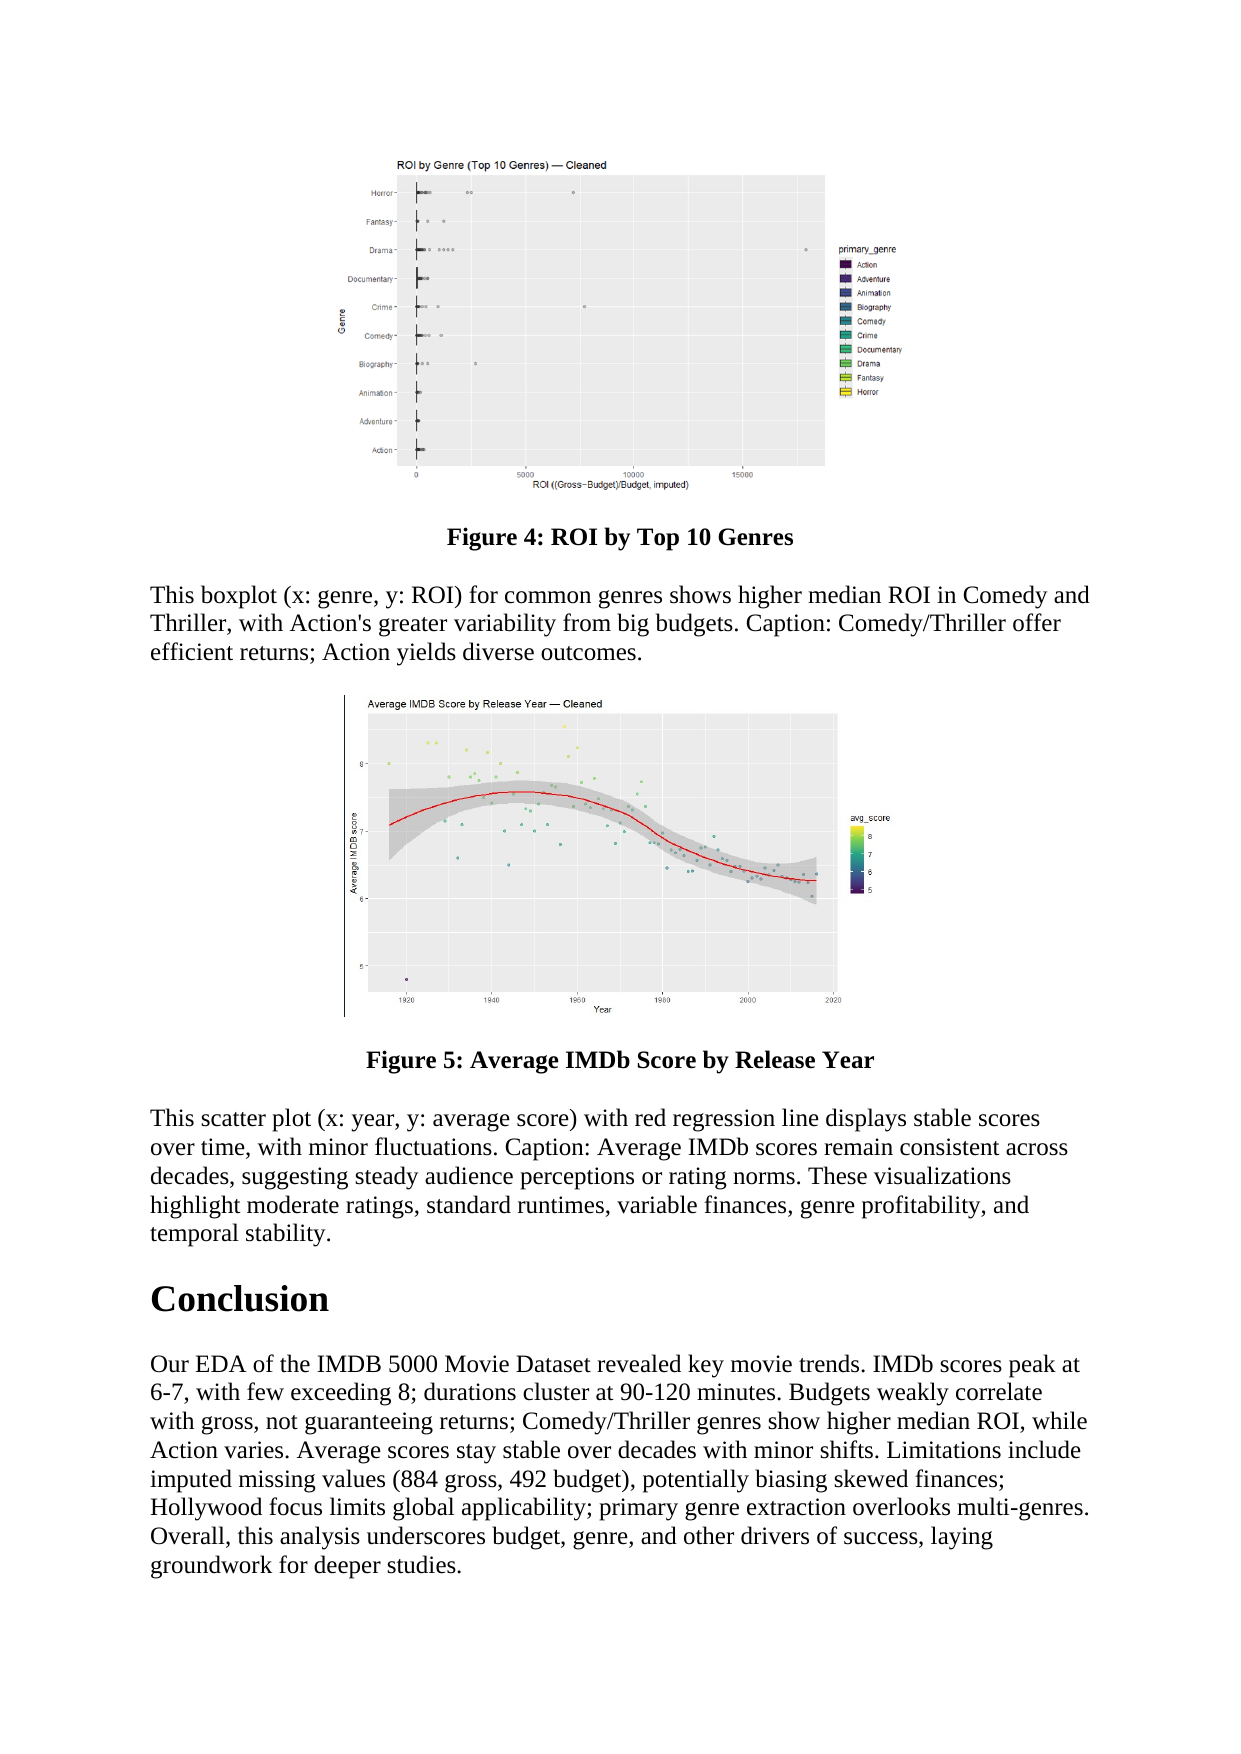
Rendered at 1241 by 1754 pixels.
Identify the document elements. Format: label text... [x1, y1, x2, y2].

text This scatter plot (x: year, y: average score) with red regression line displays stable scores over time, with minor fluctuations. Caption: Average IMDb scores remain consistent across decades, suggesting steady audience perceptions or rating norms. These visualizations highlight moderate ratings, standard runtimes, variable finances, genre profitability, and temporal stability. [150, 1103, 1090, 1247]
picture [331, 150, 910, 493]
text This boxplot (x: genre, y: ROI) for common genres shows higher median ROI in Comedy and Thriller, with Action's greater variability from big budgets. Caption: Comedy/Thriller offer efficient returns; Action yields diverse outcomes. [150, 580, 1090, 666]
text Conclusion [150, 1276, 1090, 1319]
text Our EDA of the IMDB 5000 Movie Dataset revealed key movie trends. IMDb scores peak at 6-7, with few exceeding 8; durations cluster at 90-120 minutes. Budgets weakly correlate with gross, not guaranteeing returns; Comedy/Thriller genres show higher median ROI, while Action varies. Average scores stay stable over decades with minor shifts. Limitations include imputed missing values (884 gross, 492 budget), potentially biasing skewed finances; Hollywood focus limits global applicability; primary genre extraction overlooks multi-genres. Overall, this analysis underscores budget, genre, and other drivers of success, laying groundwork for deeper studies. [150, 1349, 1090, 1579]
text Figure 4: ROI by Top 10 Genres [150, 522, 1090, 551]
text Figure 5: Average IMDb Score by Release Year [150, 1046, 1090, 1074]
picture [344, 695, 897, 1017]
